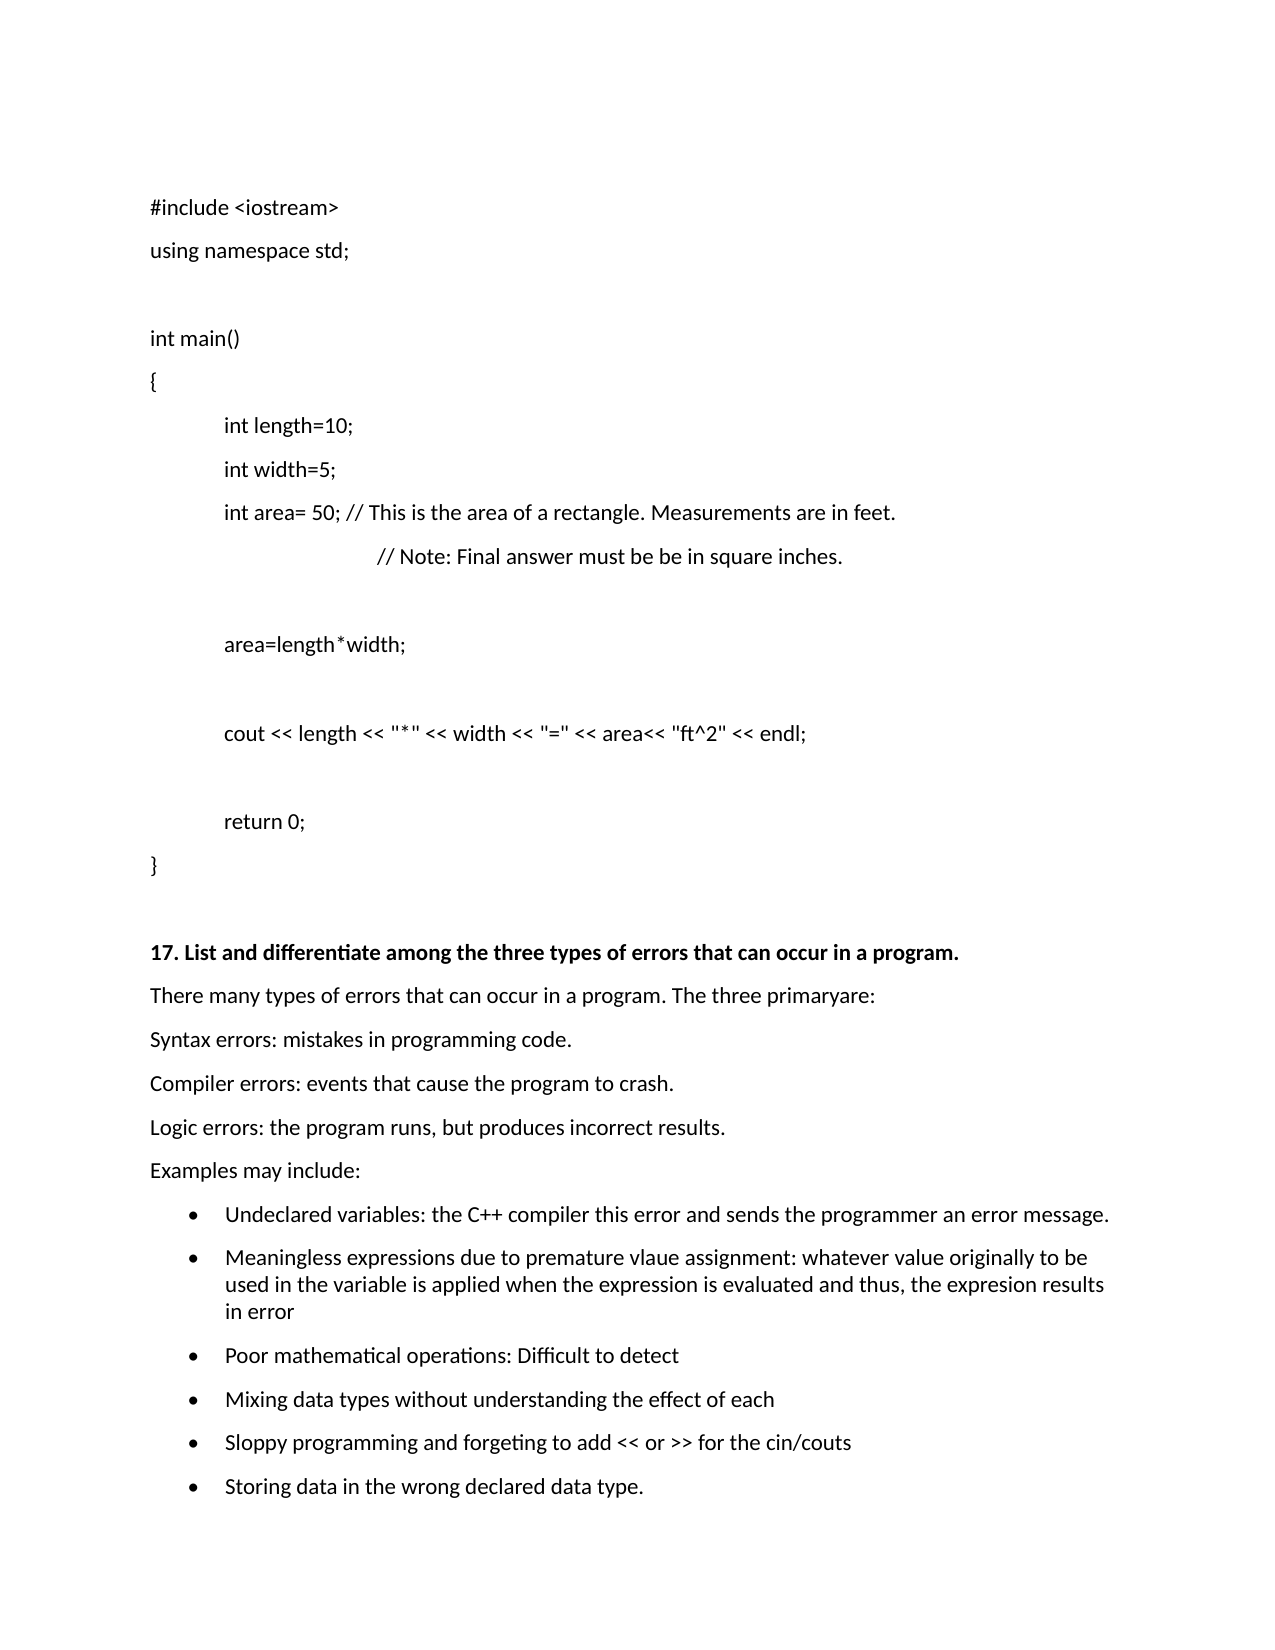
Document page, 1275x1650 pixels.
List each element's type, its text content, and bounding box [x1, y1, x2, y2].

list Mixing data types without understanding the effect of each [187, 1386, 1125, 1412]
text Compiler errors: events that cause the program to crash. [150, 1070, 1125, 1097]
list Poor mathematical operations: Difficult to detect [187, 1342, 1125, 1369]
list Storing data in the wrong declared data type. [187, 1473, 1125, 1500]
text return 0; [150, 808, 1125, 835]
text cout << length << "*" << width << "=" << area<< "ft^2" << endl; [150, 719, 1125, 746]
text int length=10; [150, 412, 1125, 439]
text area=length*width; [150, 631, 1125, 658]
list Meaningless expressions due to premature vlaue assignment: whatever value originally to be used in the variable is applied when the expression is evaluated and thus, the expresion results in error [187, 1244, 1125, 1325]
text Logic errors: the program runs, but produces incorrect results. [150, 1113, 1125, 1140]
text { [150, 368, 1125, 395]
text int main() [150, 324, 1125, 352]
text // Note: Final answer must be be in square inches. [150, 543, 1125, 570]
list Undeclared variables: the C++ compiler this error and sends the programmer an error message. [187, 1201, 1125, 1228]
text #include <iostream> [150, 194, 1125, 221]
text } [150, 851, 1125, 878]
text Syntax errors: mistakes in programming code. [150, 1026, 1125, 1053]
text Examples may include: [150, 1157, 1125, 1184]
text int area= 50; // This is the area of a rectangle. Measurements are in feet. [150, 499, 1125, 526]
text int width=5; [150, 456, 1125, 482]
list Sloppy programming and forgeting to add << or >> for the cin/couts [187, 1429, 1125, 1456]
text There many types of errors that can occur in a program. The three primaryare: [150, 982, 1125, 1009]
text using namespace std; [150, 237, 1125, 264]
text 17. List and differentiate among the three types of errors that can occur in a program. [150, 939, 1125, 966]
